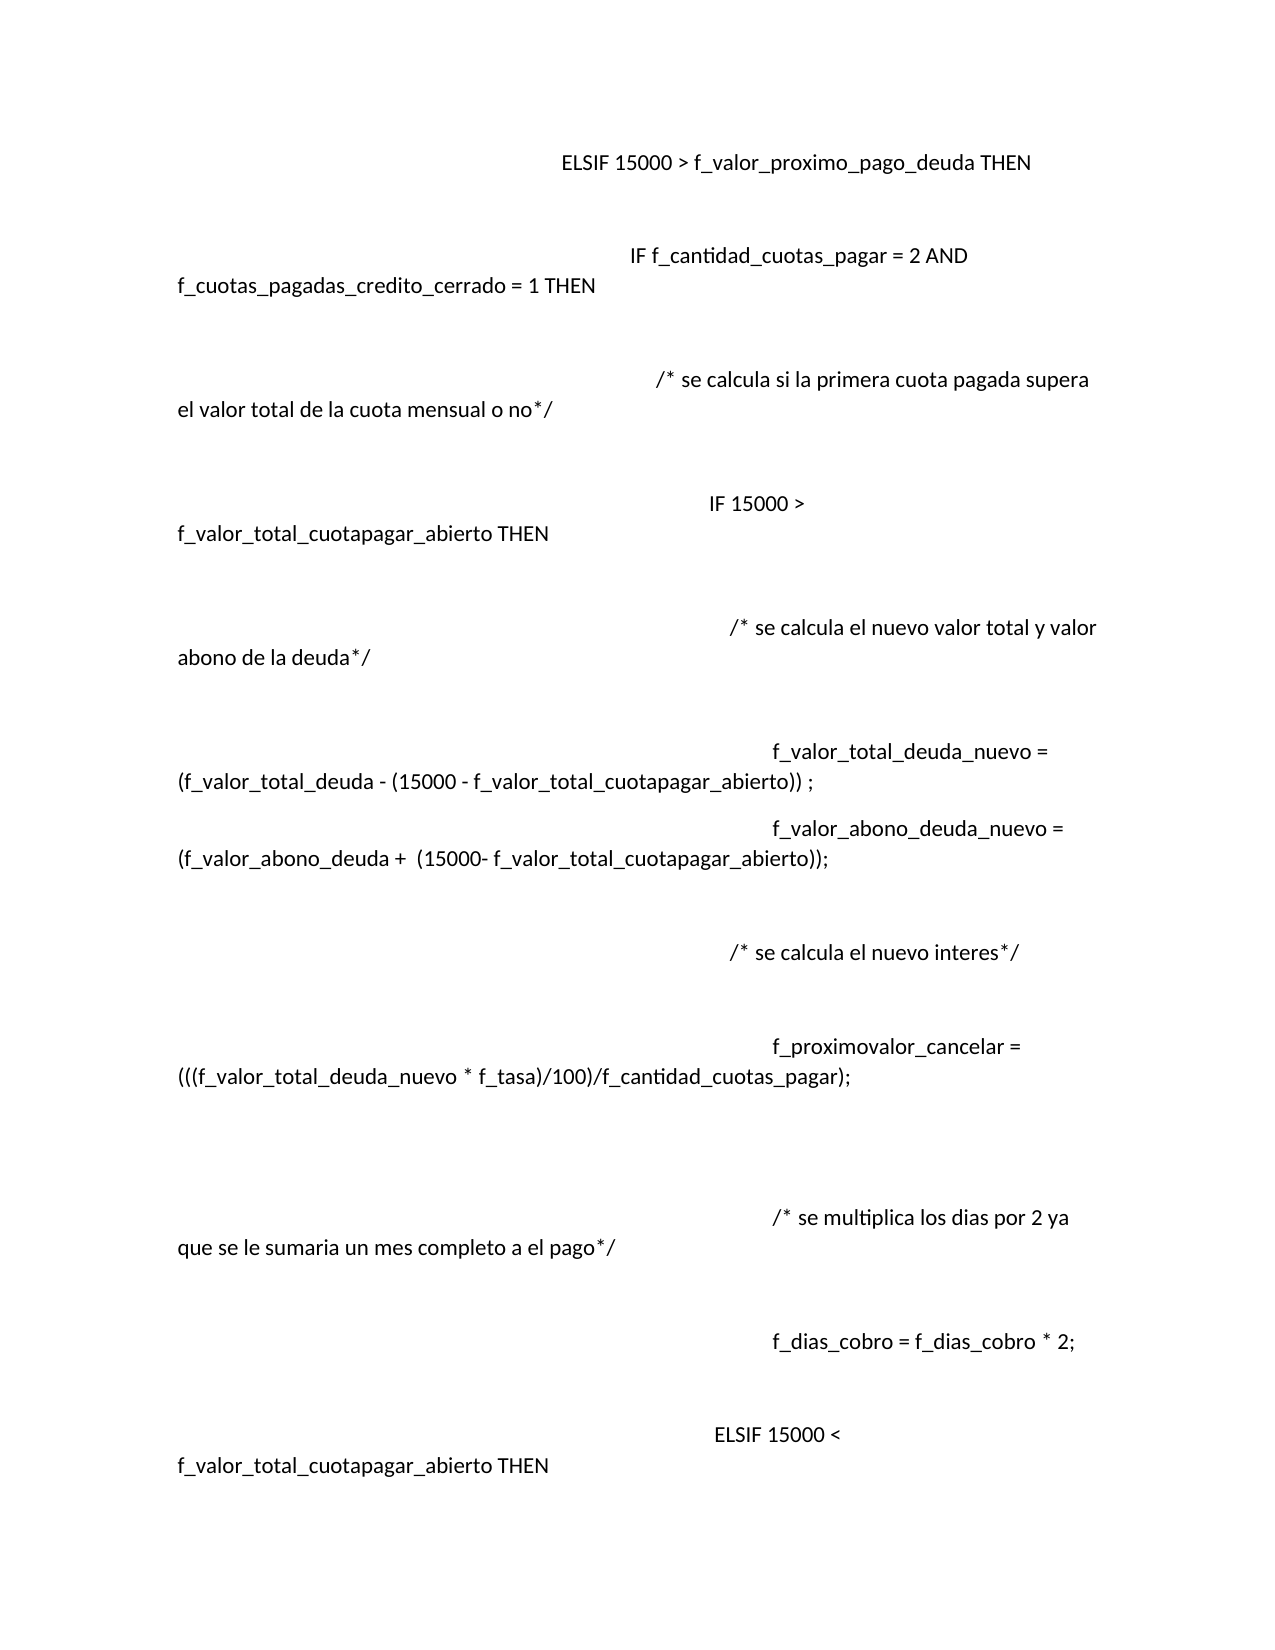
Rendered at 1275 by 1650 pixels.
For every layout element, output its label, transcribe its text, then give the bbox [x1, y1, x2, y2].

text f_valor_abono_deuda_nuevo = (f_valor_abono_deuda + (15000- f_valor_total_cuotapagar_abierto)); [177, 814, 1098, 872]
text f_dias_cobro = f_dias_cobro * 2; [177, 1327, 1098, 1355]
text /* se multiplica los dias por 2 ya que se le sumaria un mes completo a el pago*/ [177, 1203, 1098, 1261]
text /* se calcula si la primera cuota pagada supera el valor total de la cuota mensual o no*/ [177, 365, 1098, 423]
text IF f_cantidad_cuotas_pagar = 2 AND f_cuotas_pagadas_credito_cerrado = 1 THEN [177, 241, 1098, 299]
text ELSIF 15000 < f_valor_total_cuotapagar_abierto THEN [177, 1421, 1098, 1479]
text ELSIF 15000 > f_valor_proximo_pago_deuda THEN [177, 148, 1098, 176]
text /* se calcula el nuevo valor total y valor abono de la deuda*/ [177, 613, 1098, 671]
text f_proximovalor_cancelar = (((f_valor_total_deuda_nuevo * f_tasa)/100)/f_cantidad_cuotas_pagar); [177, 1032, 1098, 1090]
text f_valor_total_deuda_nuevo = (f_valor_total_deuda - (15000 - f_valor_total_cuotapagar_abierto)) ; [177, 737, 1098, 795]
text IF 15000 > f_valor_total_cuotapagar_abierto THEN [177, 489, 1098, 547]
text /* se calcula el nuevo interes*/ [177, 938, 1098, 966]
